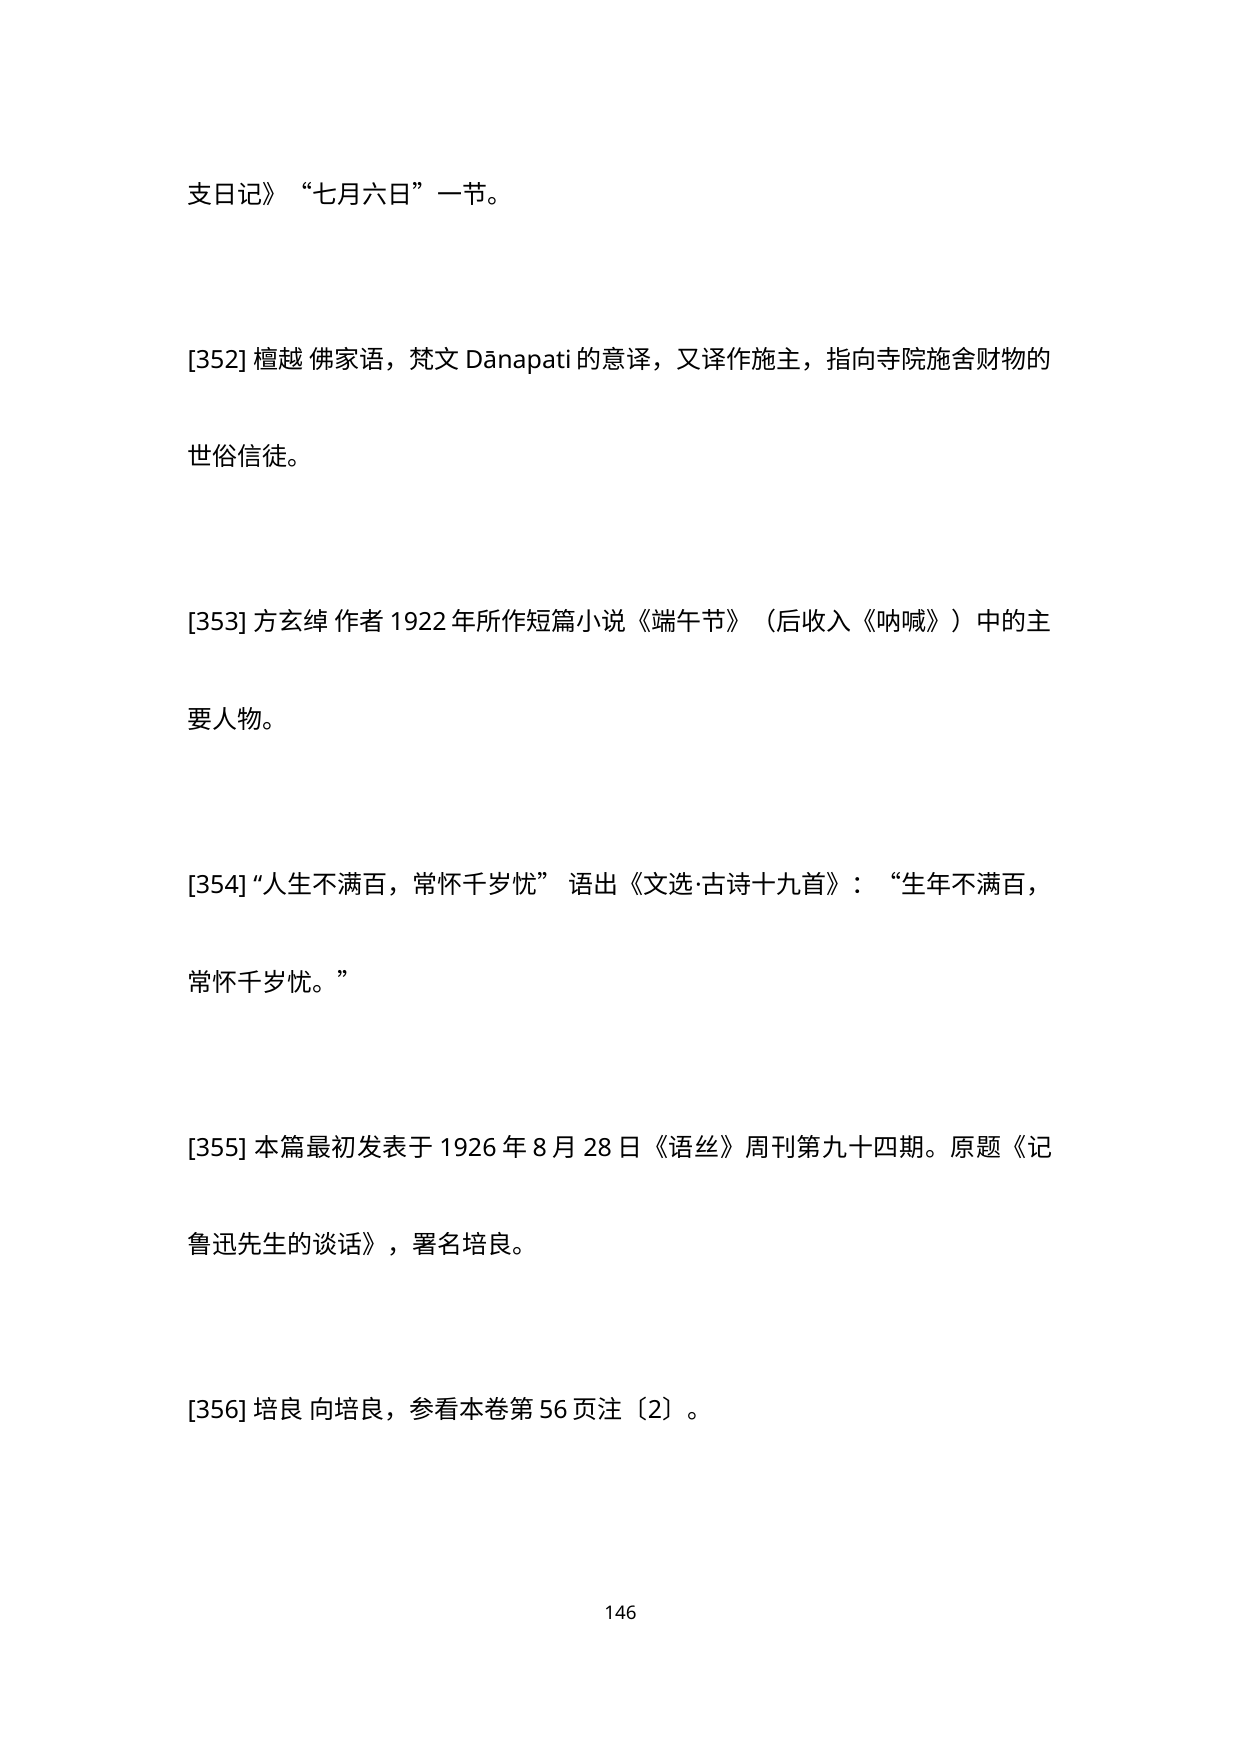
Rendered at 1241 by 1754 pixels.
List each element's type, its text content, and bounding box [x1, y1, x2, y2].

text [355] 本篇最初发表于1926年8月28日《语丝》周刊第九十四期。原题《记鲁迅先生的谈话》，署名培良。 [187, 1113, 1053, 1275]
text [354] “人生不满百，常怀千岁忧” 语出《文选·古诗十九首》：“生年不满百，常怀千岁忧。” [187, 850, 1053, 1013]
text [356] 培良 向培良，参看本卷第56页注〔2〕。 [187, 1375, 1053, 1440]
text [353] 方玄绰 作者1922年所作短篇小说《端午节》（后收入《呐喊》）中的主要人物。 [187, 587, 1053, 750]
text [352] 檀越 佛家语，梵文Dānapati的意译，又译作施主，指向寺院施舍财物的世俗信徒。 [187, 325, 1053, 487]
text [187, 160, 1053, 225]
